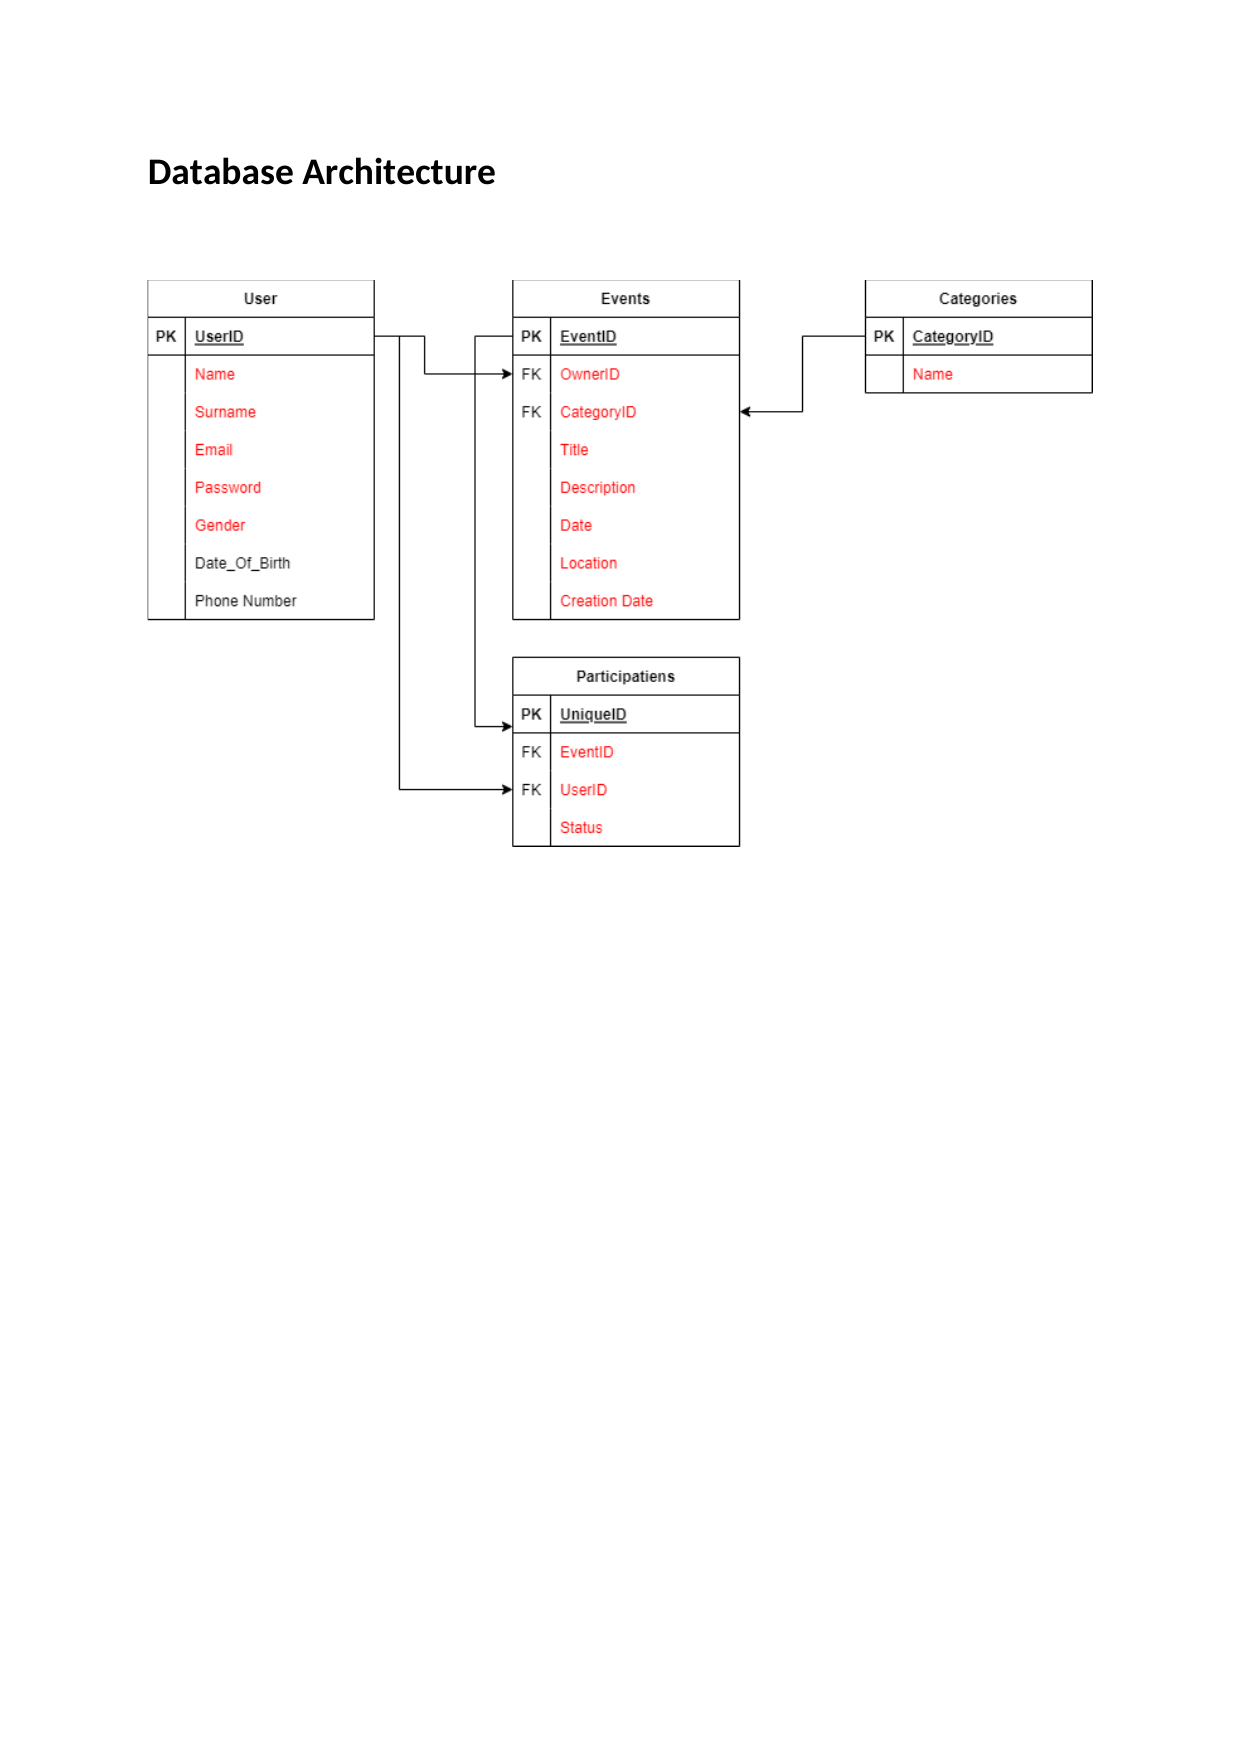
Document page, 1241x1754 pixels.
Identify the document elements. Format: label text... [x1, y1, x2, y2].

picture [147, 280, 1093, 847]
text Database Architecture [148, 148, 1093, 193]
